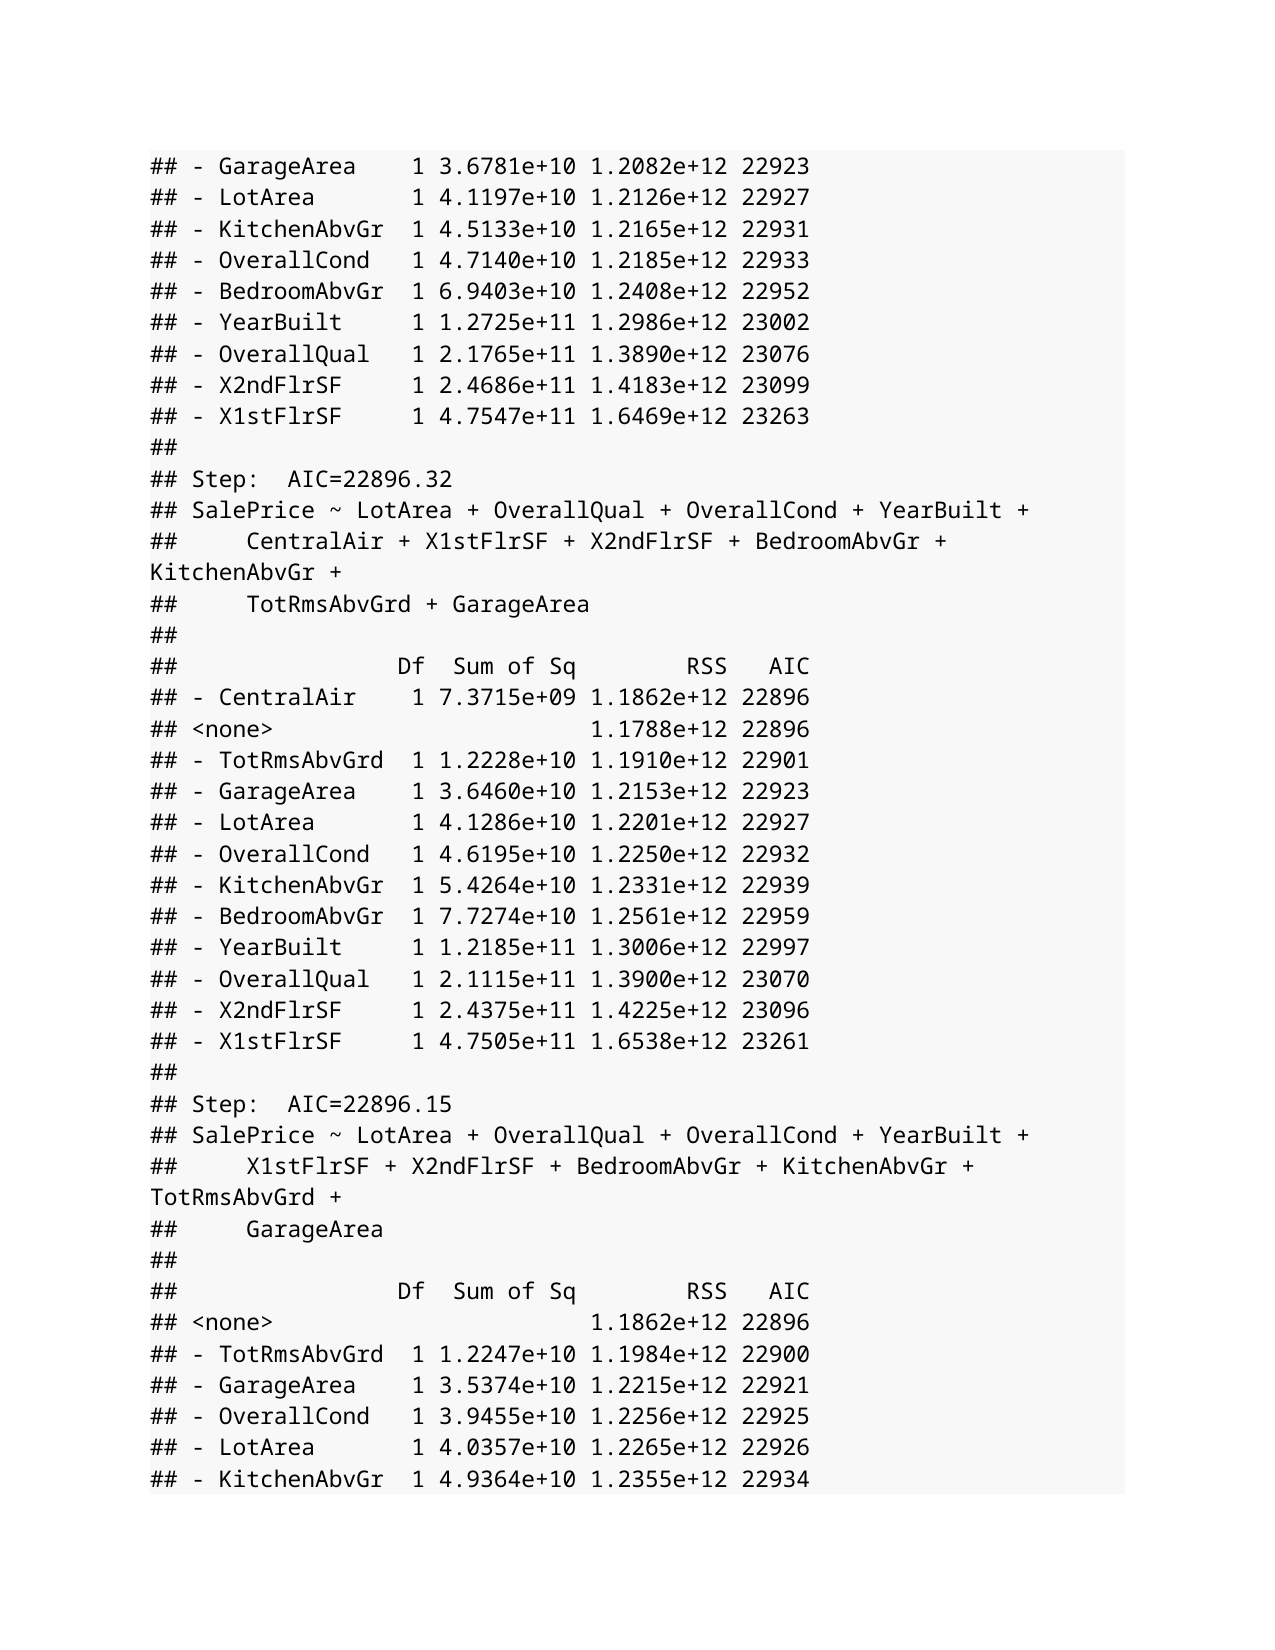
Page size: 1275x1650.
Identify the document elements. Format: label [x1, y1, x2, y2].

text [150, 150, 1125, 1494]
